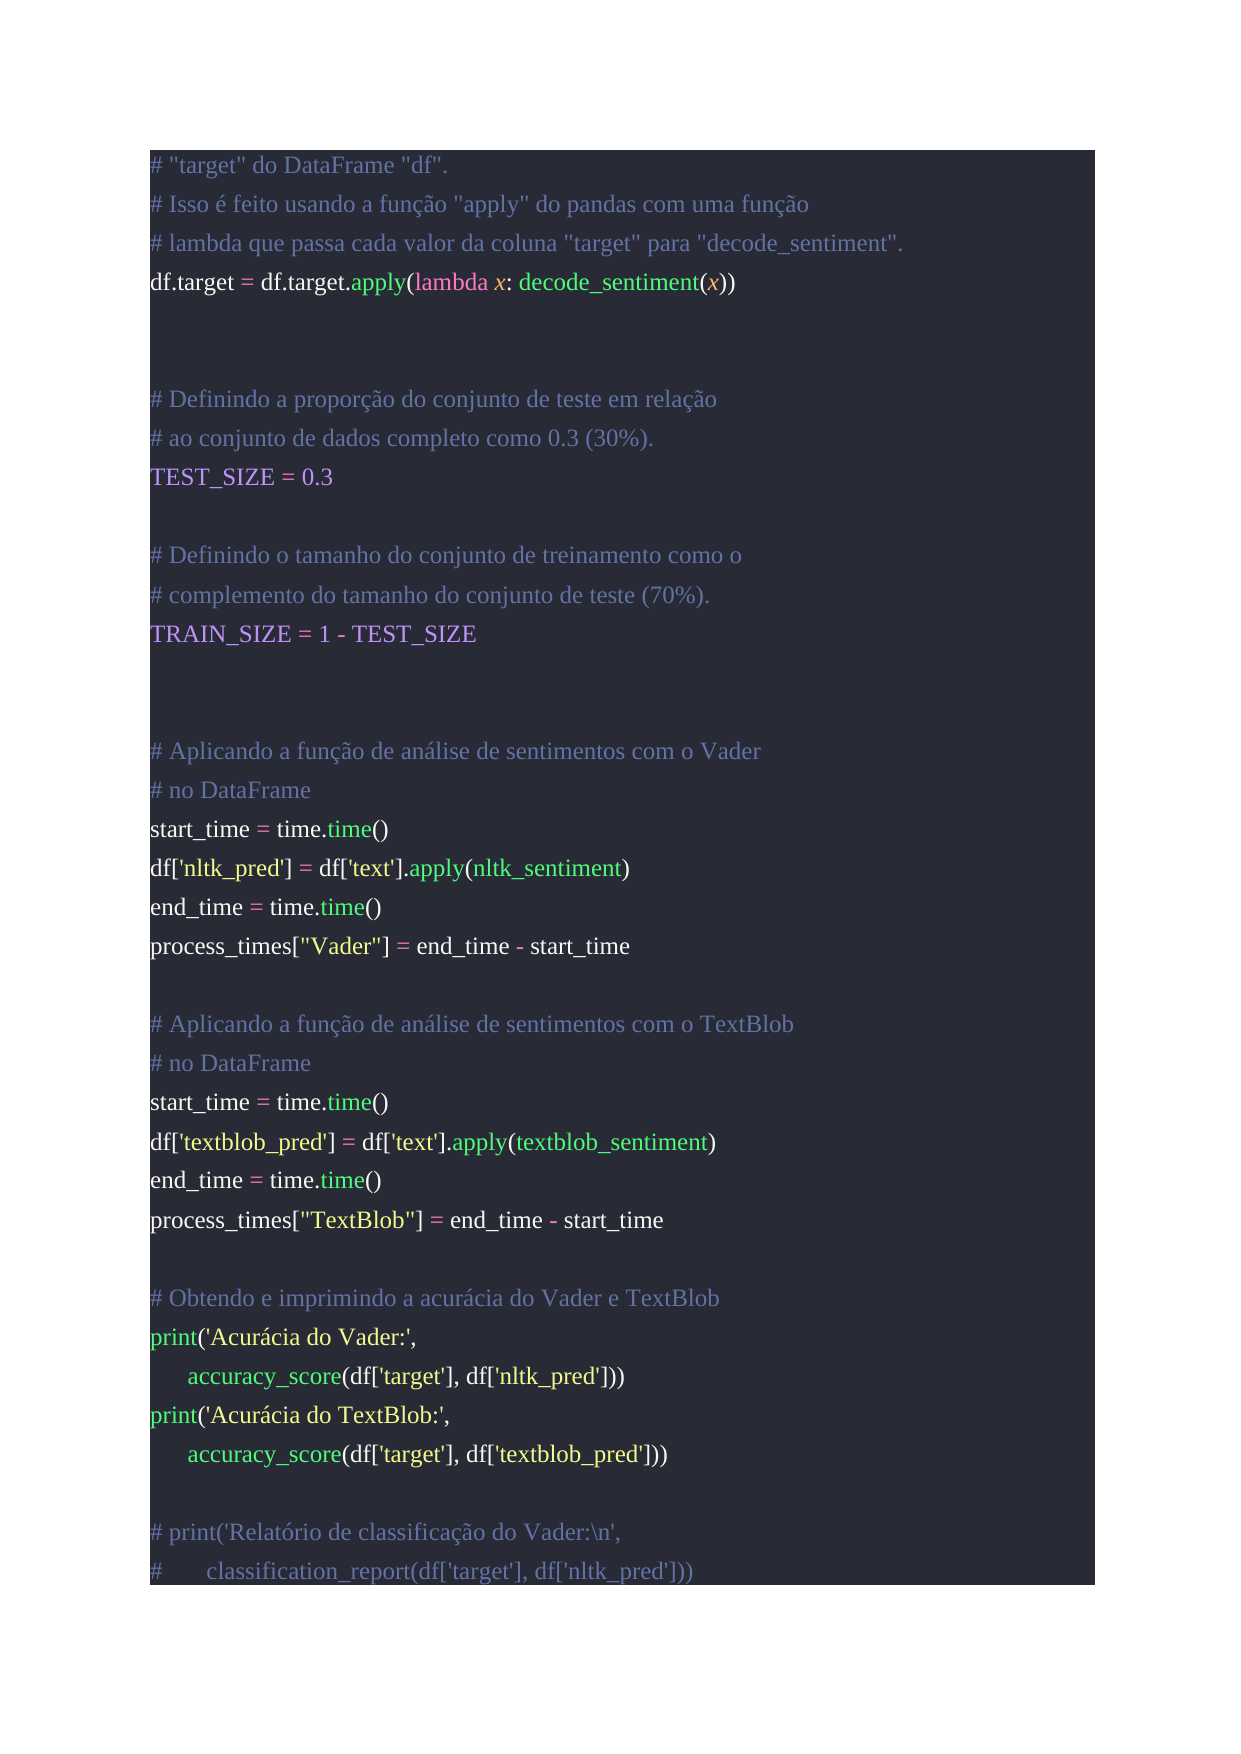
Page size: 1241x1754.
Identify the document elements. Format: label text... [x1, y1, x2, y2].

text df.target = df.target.apply(lambda x: decode_sentiment(x)) [150, 267, 1095, 296]
text accuracy_score(df['target'], df['textblob_pred'])) [150, 1439, 1095, 1468]
text # complemento do tamanho do conjunto de teste (70%). [150, 580, 1095, 608]
text TRAIN_SIZE = 1 - TEST_SIZE [150, 619, 1095, 647]
text end_time = time.time() [150, 892, 1095, 921]
text # Aplicando a função de análise de sentimentos com o TextBlob [150, 1009, 1095, 1038]
text # Aplicando a função de análise de sentimentos com o Vader [150, 736, 1095, 765]
text df['textblob_pred'] = df['text'].apply(textblob_sentiment) [150, 1127, 1095, 1155]
text process_times["Vader"] = end_time - start_time [150, 931, 1095, 960]
text # Definindo a proporção do conjunto de teste em relação [150, 384, 1095, 413]
text # Obtendo e imprimindo a acurácia do Vader e TextBlob [150, 1283, 1095, 1312]
text # no DataFrame [150, 775, 1095, 804]
text print('Acurácia do TextBlob:', [150, 1400, 1095, 1429]
text process_times["TextBlob"] = end_time - start_time [150, 1205, 1095, 1233]
text # "target" do DataFrame "df". [150, 150, 1095, 179]
text TEST_SIZE = 0.3 [150, 462, 1095, 491]
text # Isso é feito usando a função "apply" do pandas com uma função [150, 189, 1095, 218]
text # no DataFrame [150, 1048, 1095, 1077]
text # print('Relatório de classificação do Vader:\n', [150, 1517, 1095, 1546]
text accuracy_score(df['target'], df['nltk_pred'])) [150, 1361, 1095, 1390]
text df['nltk_pred'] = df['text'].apply(nltk_sentiment) [150, 853, 1095, 882]
text # ao conjunto de dados completo como 0.3 (30%). [150, 423, 1095, 452]
text # Definindo o tamanho do conjunto de treinamento como o [150, 541, 1095, 569]
text end_time = time.time() [150, 1166, 1095, 1194]
text # lambda que passa cada valor da coluna "target" para "decode_sentiment". [150, 228, 1095, 257]
text start_time = time.time() [150, 1087, 1095, 1116]
text start_time = time.time() [150, 814, 1095, 843]
text print('Acurácia do Vader:', [150, 1322, 1095, 1351]
text # classification_report(df['target'], df['nltk_pred'])) [150, 1556, 1095, 1585]
